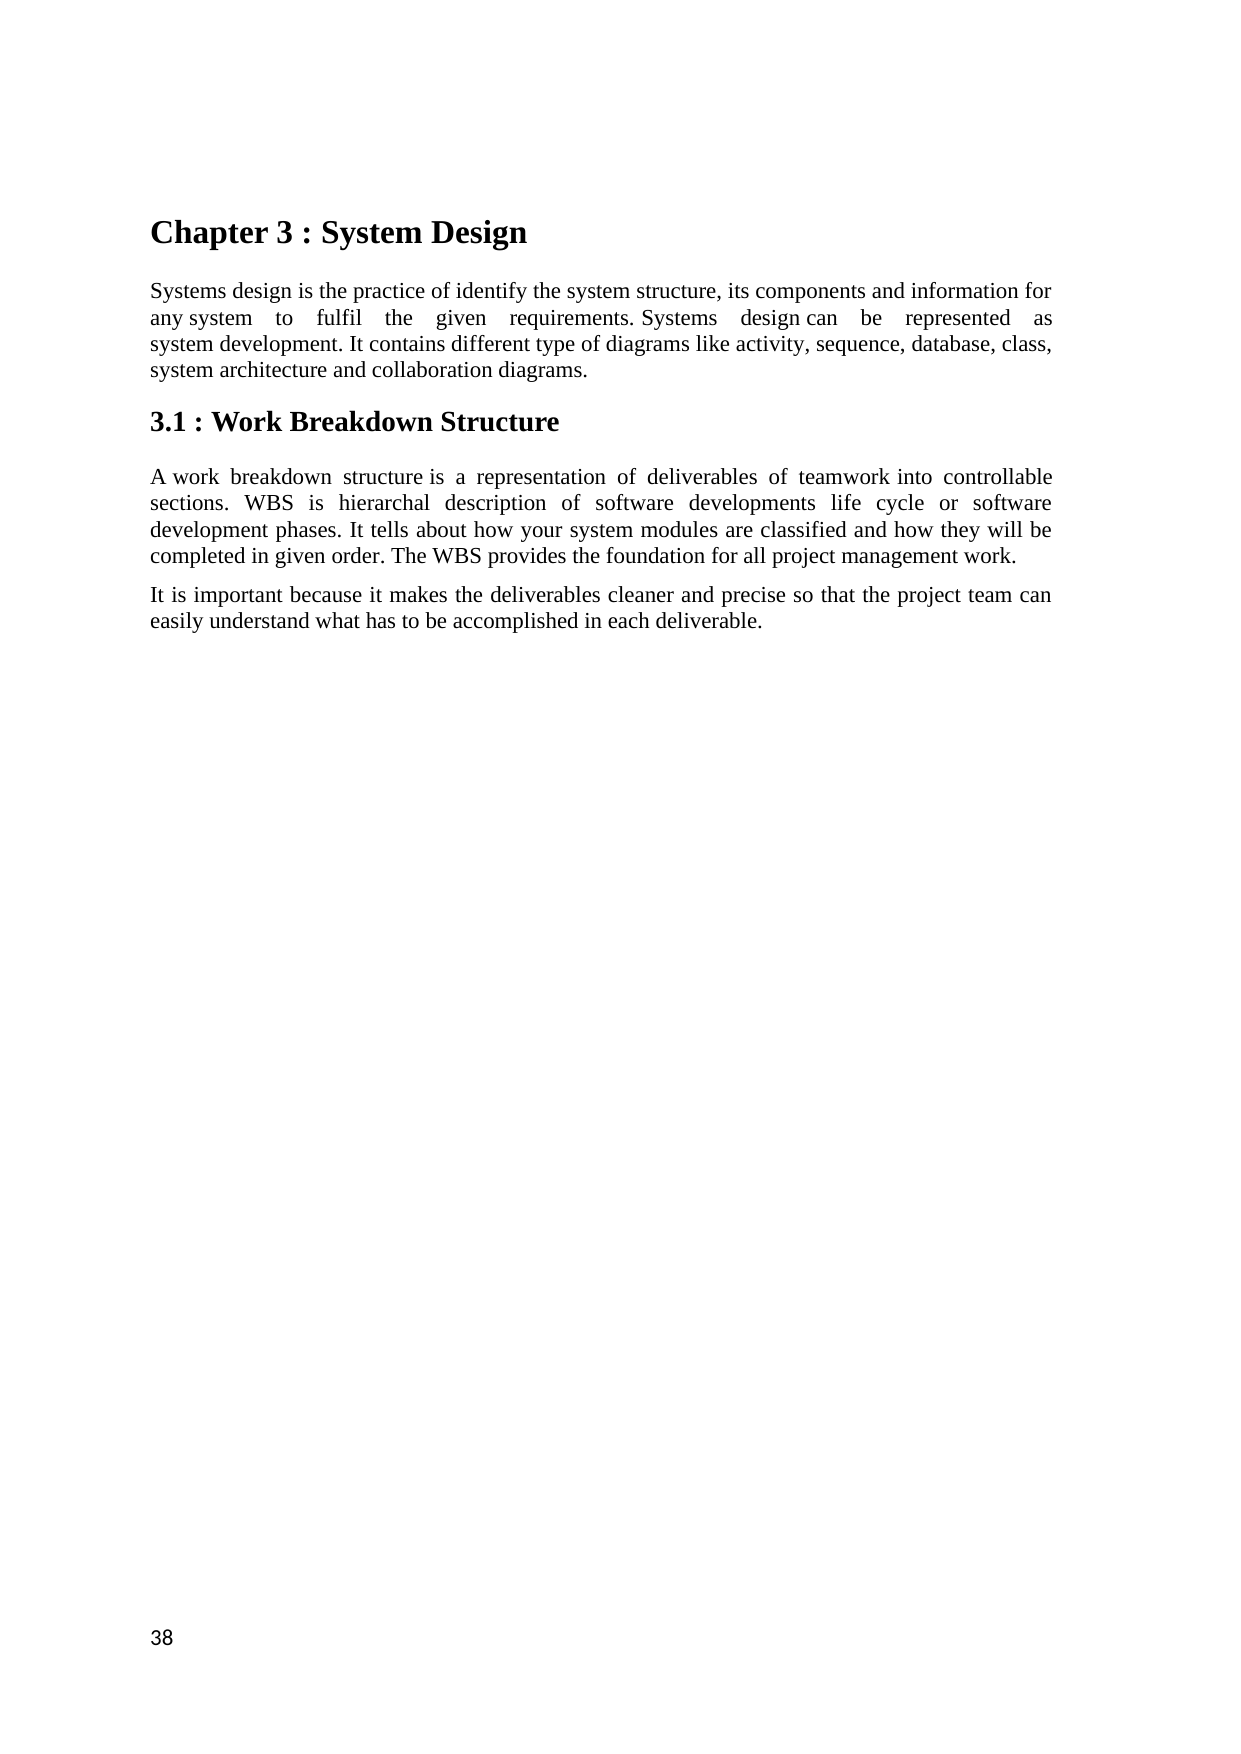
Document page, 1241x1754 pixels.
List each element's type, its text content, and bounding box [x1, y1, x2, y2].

text A work breakdown structure is a representation of deliverables of teamwork into controllable sections. WBS is hierarchal description of software developments life cycle or software development phases. It tells about how your system modules are classified and how they will be completed in given order. The WBS provides the foundation for all project management work. [150, 463, 1053, 568]
subtitle System Design [150, 212, 1053, 251]
subtitle Work Breakdown Structure [150, 404, 1053, 437]
text Systems design is the practice of identify the system structure, its components and information for any system to fulfil the given requirements. Systems design can be represented as system development. It contains different type of diagrams like activity, sequence, database, class, system architecture and collaboration diagrams. [150, 277, 1053, 383]
text It is important because it makes the deliverables cleaner and precise so that the project team can easily understand what has to be accomplished in each deliverable. [150, 581, 1053, 634]
